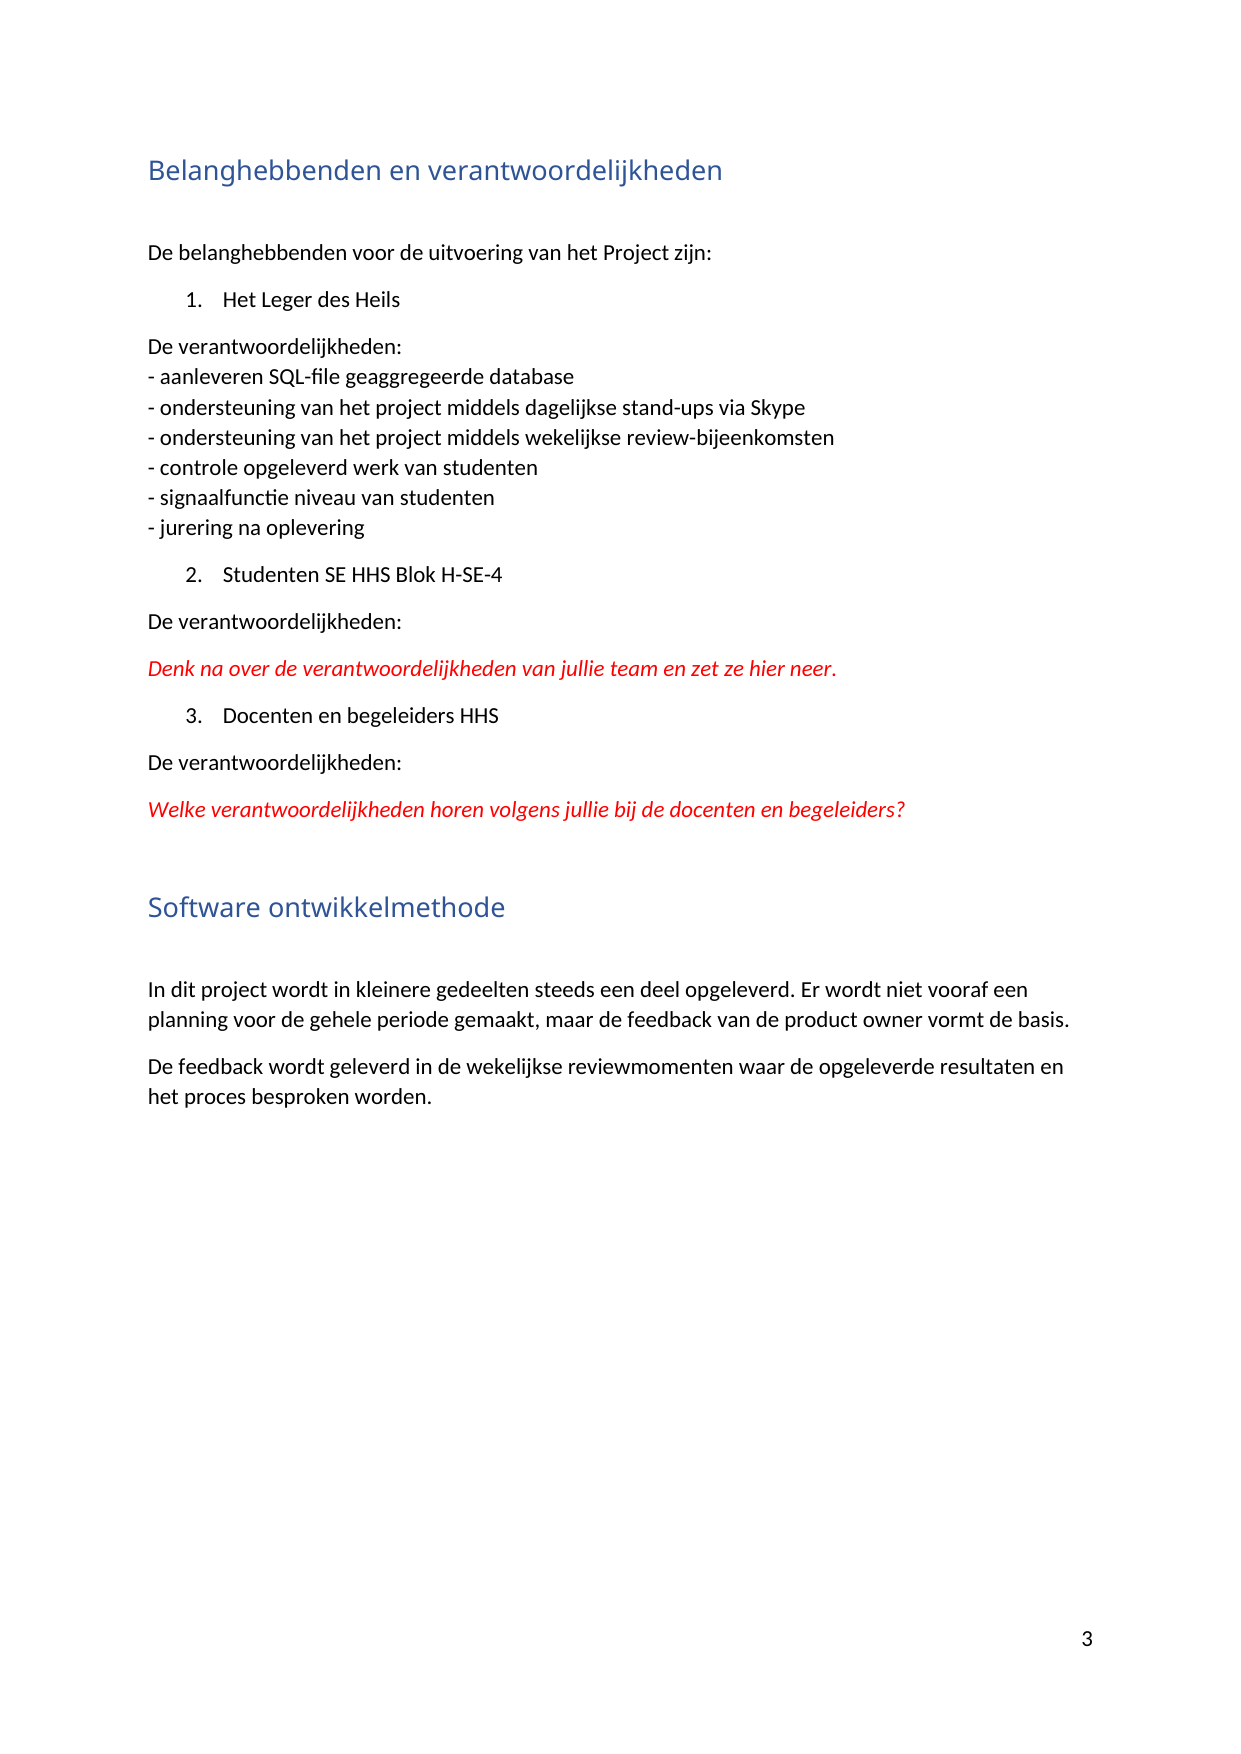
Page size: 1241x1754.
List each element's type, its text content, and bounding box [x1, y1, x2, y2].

text De verantwoordelijkheden: [148, 748, 1093, 776]
subtitle Belanghebbenden en verantwoordelijkheden [148, 152, 1093, 189]
text De feedback wordt geleverd in de wekelijkse reviewmomenten waar de opgeleverde resultaten en het proces besproken worden. [148, 1052, 1093, 1110]
list Docenten en begeleiders HHS [185, 701, 1093, 729]
text De verantwoordelijkheden: - aanleveren SQL-file geaggregeerde database - ondersteuning van het project middels dagelijkse stand-ups via Skype - ondersteuning van het project middels wekelijkse review-bijeenkomsten - controle opgeleverd werk van studenten - signaalfunctie niveau van studenten - jurering na oplevering [148, 332, 1093, 541]
text In dit project wordt in kleinere gedeelten steeds een deel opgeleverd. Er wordt niet vooraf een planning voor de gehele periode gemaakt, maar de feedback van de product owner vormt de basis. [148, 975, 1093, 1033]
text Welke verantwoordelijkheden horen volgens jullie bij de docenten en begeleiders? [148, 795, 1093, 823]
subtitle Software ontwikkelmethode [148, 888, 1093, 925]
text De verantwoordelijkheden: [148, 607, 1093, 635]
list Studenten SE HHS Blok H-SE-4 [185, 560, 1093, 588]
list Het Leger des Heils [185, 285, 1093, 313]
text De belanghebbenden voor de uitvoering van het Project zijn: [148, 238, 1093, 266]
text Denk na over de verantwoordelijkheden van jullie team en zet ze hier neer. [148, 654, 1093, 682]
